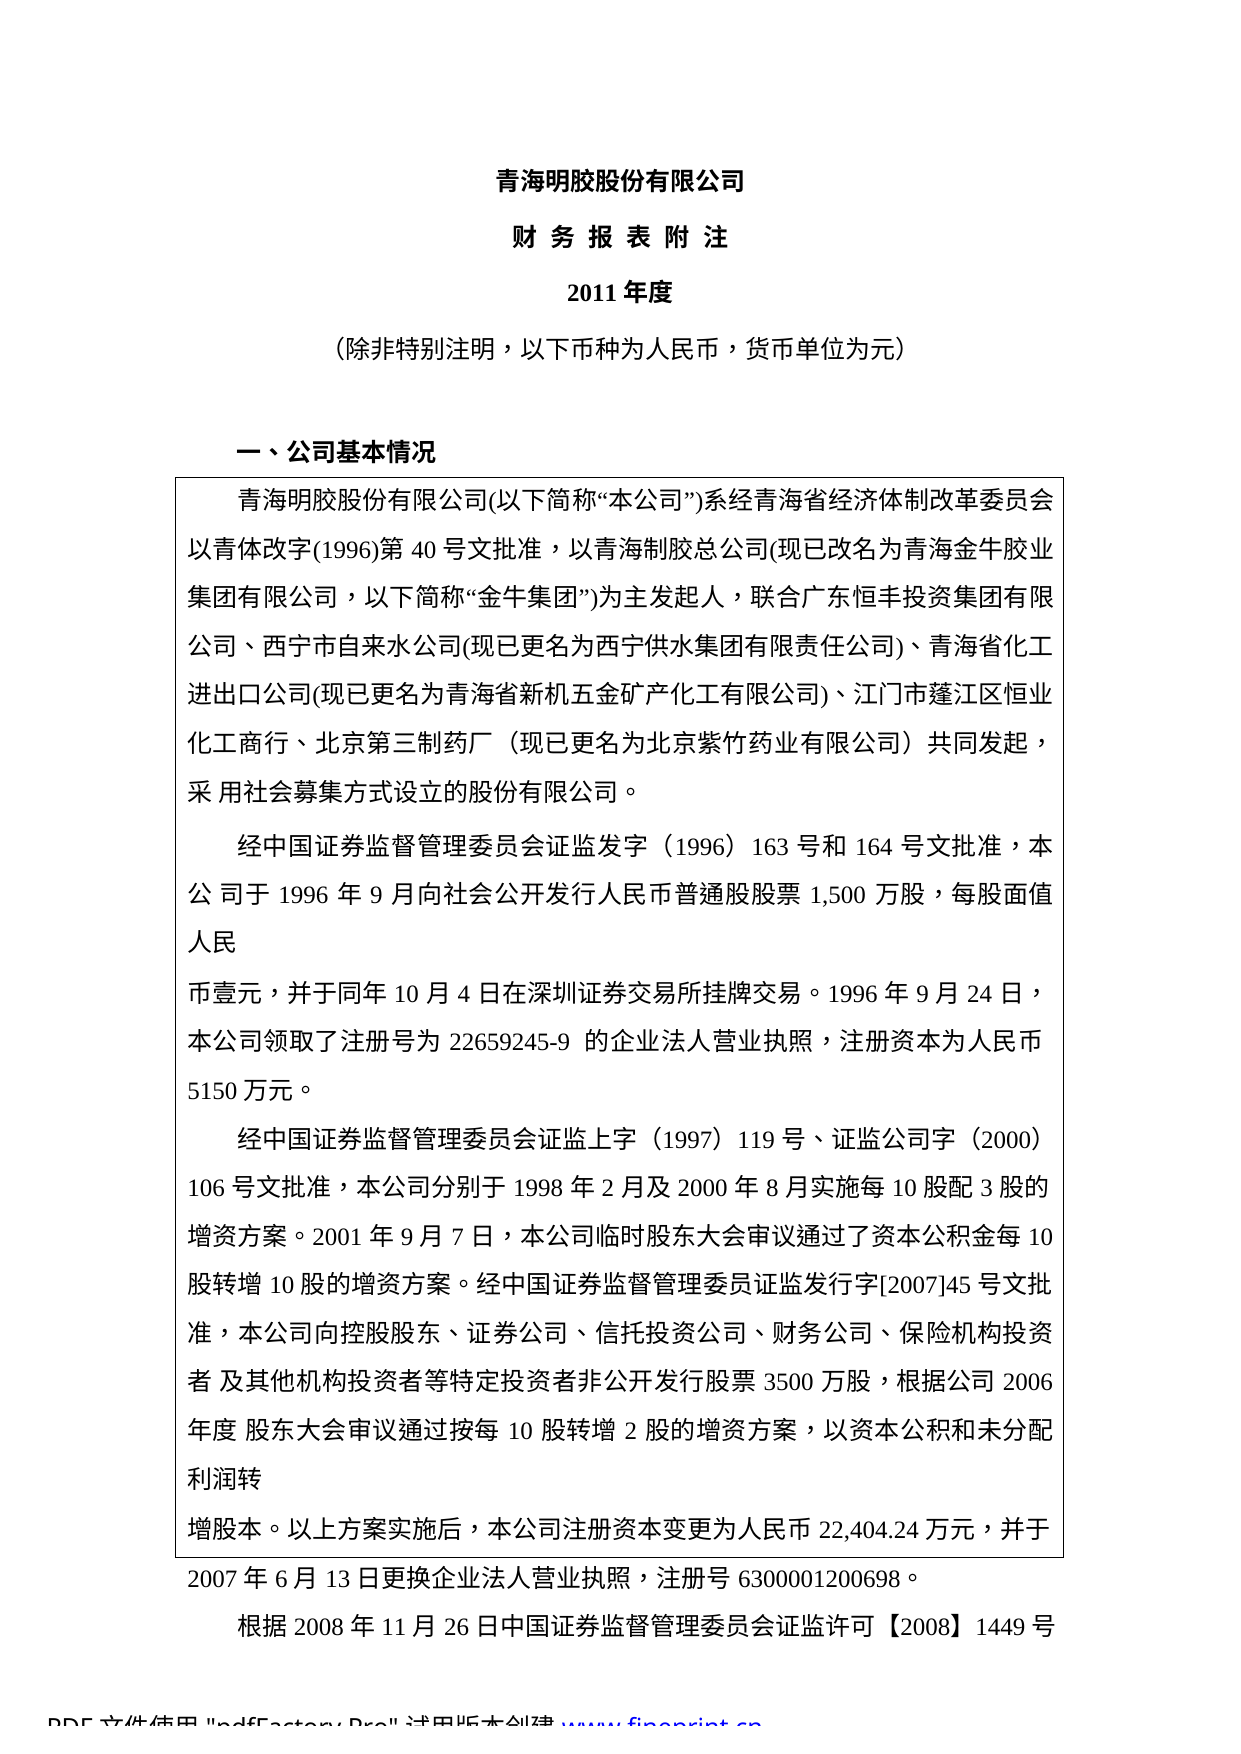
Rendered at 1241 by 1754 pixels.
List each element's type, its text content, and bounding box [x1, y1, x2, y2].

subtitle 青海明胶股份有限公司 [164, 162, 1076, 198]
text 增股本。以上方案实施后，本公司注册资本变更为人民币 22,404.24 万元，并于 [187, 1512, 1076, 1546]
text 本公司领取了注册号为 22659245-9 的企业法人营业执照，注册资本为人民币 [187, 1024, 1076, 1058]
text 106 号文批准，本公司分别于 1998 年 2 月及 2000 年 8 月实施每 10 股配 3 股的 [187, 1170, 1076, 1204]
text 经中国证券监督管理委员会证监上字（1997）119 号、证监公司字（2000） [237, 1121, 1076, 1155]
text 根据 2008 年 11 月 26 日中国证券监督管理委员会证监许可【2008】1449 号 [237, 1609, 1076, 1643]
text 经中国证券监督管理委员会证监发字（1996）163 号和 164 号文批准，本公 司于 1996 年 9 月向社会公开发行人民币普通股股票 1,500 万股，每股面值人民 [187, 829, 1054, 959]
text 青海明胶股份有限公司(以下简称“本公司”)系经青海省经济体制改革委员会 以青体改字(1996)第 40 号文批准，以青海制胶总公司(现已改名为青海金牛胶业 集团有限公司，以下简称“金牛集团”)为主发起人，联合广东恒丰投资集团有限 公司、西宁市自来水公司(现已更名为西宁供水集团有限责任公司)、青海省化工 进出口公司(现已更名为青海省新机五金矿产化工有限公司)、江门市蓬江区恒业 化工商行、北京第三制药厂（现已更名为北京紫竹药业有限公司）共同发起，采 用社会募集方式设立的股份有限公司。 [187, 483, 1054, 808]
subtitle 一、公司基本情况 [236, 434, 1055, 468]
text （除非特别注明，以下币种为人民币，货币单位为元） [320, 332, 1055, 366]
text 2007 年 6 月 13 日更换企业法人营业执照，注册号 6300001200698。 [187, 1561, 1076, 1595]
text 5150 万元。 [187, 1073, 1076, 1107]
text 增资方案。2001 年 9 月 7 日，本公司临时股东大会审议通过了资本公积金每 10 股转增 10 股的增资方案。经中国证券监督管理委员证监发行字[2007]45 号文批 准，本公司向控股股东、证券公司、信托投资公司、财务公司、保险机构投资者 及其他机构投资者等特定投资者非公开发行股票 3500 万股，根据公司 2006 年度 股东大会审议通过按每 10 股转增 2 股的增资方案，以资本公积和未分配利润转 [187, 1218, 1054, 1495]
text 财 务 报 表 附 注 [164, 219, 1076, 253]
text 币壹元，并于同年 10 月 4 日在深圳证券交易所挂牌交易。1996 年 9 月 24 日， [187, 975, 1076, 1009]
text 2011 年度 [164, 275, 1076, 309]
